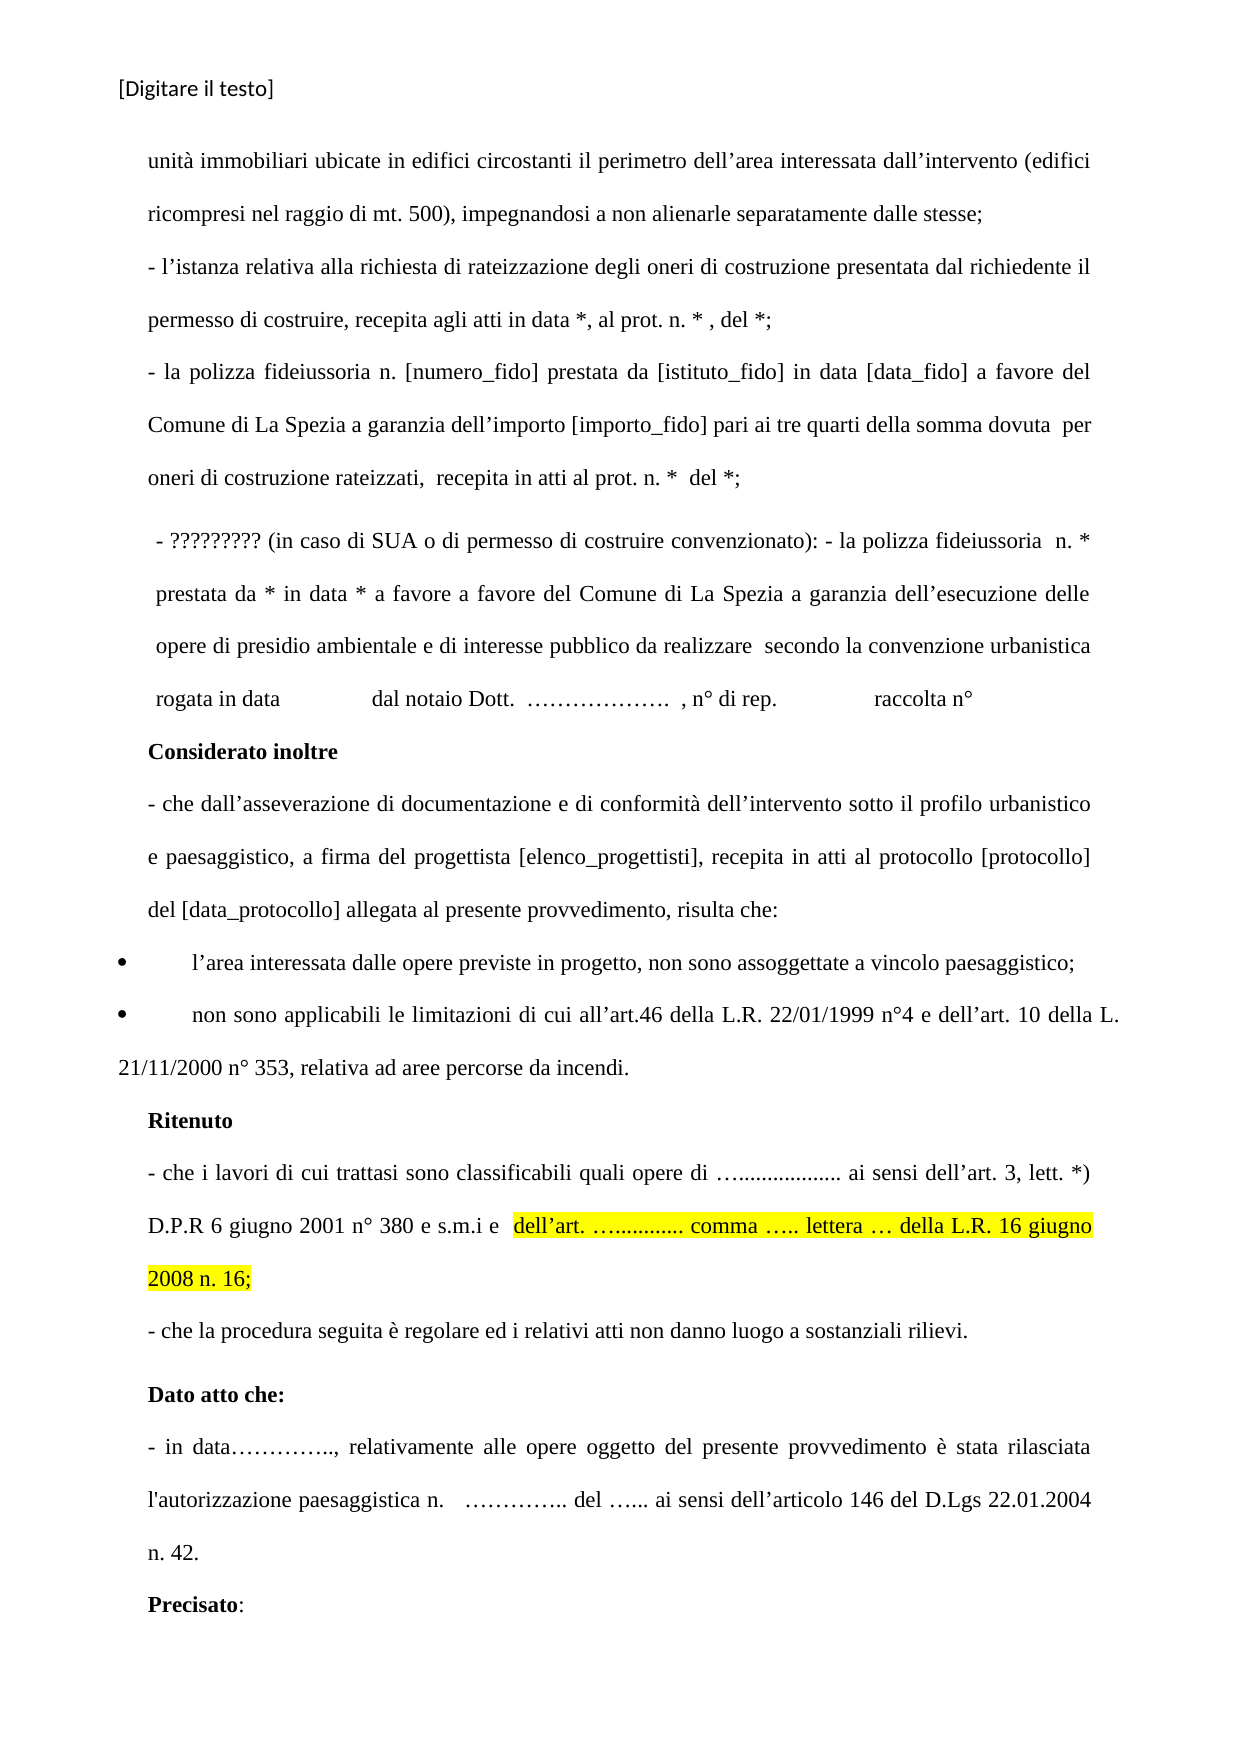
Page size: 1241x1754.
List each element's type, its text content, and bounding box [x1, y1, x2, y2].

text - che i lavori di cui trattasi sono classificabili quali opere di ….................. ai sensi dell’art. 3, lett. *) D.P.R 6 giugno 2001 n° 380 e s.m.i e dell’art. …............ comma ….. lettera … della L.R. 16 giugno 2008 n. 16; [148, 1159, 1093, 1291]
text - in data………….., relativamente alle opere oggetto del presente provvedimento è stata rilasciata l'autorizzazione paesaggistica n. ………….. del …... ai sensi dell’articolo 146 del D.Lgs 22.01.2004 n. 42. [148, 1433, 1093, 1565]
list l’area interessata dalle opere previste in progetto, non sono assoggettate a vincolo paesaggistico; [118, 949, 1122, 975]
text - ????????? (in caso di SUA o di permesso di costruire convenzionato): - la polizza fideiussoria n. * prestata da * in data * a favore a favore del Comune di La Spezia a garanzia dell’esecuzione delle opere di presidio ambientale e di interesse pubblico da realizzare secondo la convenzione urbanistica rogata in data dal notaio Dott. ………………. , n° di rep. raccolta n° [156, 527, 1092, 711]
text Considerato inoltre [148, 738, 1093, 764]
text Dato atto che: [118, 1381, 1092, 1407]
text Ritenuto [148, 1107, 1093, 1133]
text - l’istanza relativa alla richiesta di rateizzazione degli oneri di costruzione presentata dal richiedente il permesso di costruire, recepita agli atti in data *, al prot. n. * , del *; [148, 253, 1093, 332]
text - la polizza fideiussoria n. [numero_fido] prestata da [istituto_fido] in data [data_fido] a favore del Comune di La Spezia a garanzia dell’importo [importo_fido] pari ai tre quarti della somma dovuta per oneri di costruzione rateizzati, recepita in atti al prot. n. * del *; [148, 358, 1093, 490]
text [148, 148, 1093, 227]
list non sono applicabili le limitazioni di cui all’art.46 della L.R. 22/01/1999 n°4 e dell’art. 10 della L. 21/11/2000 n° 353, relativa ad aree percorse da incendi. [118, 1001, 1122, 1080]
text - che dall’asseverazione di documentazione e di conformità dell’intervento sotto il profilo urbanistico e paesaggistico, a firma del progettista [elenco_progettisti], recepita in atti al protocollo [protocollo] del [data_protocollo] allegata al presente provvedimento, risulta che: [148, 791, 1093, 922]
text Precisato: [148, 1592, 1093, 1618]
text - che la procedura seguita è regolare ed i relativi atti non danno luogo a sostanziali rilievi. [148, 1318, 1093, 1344]
